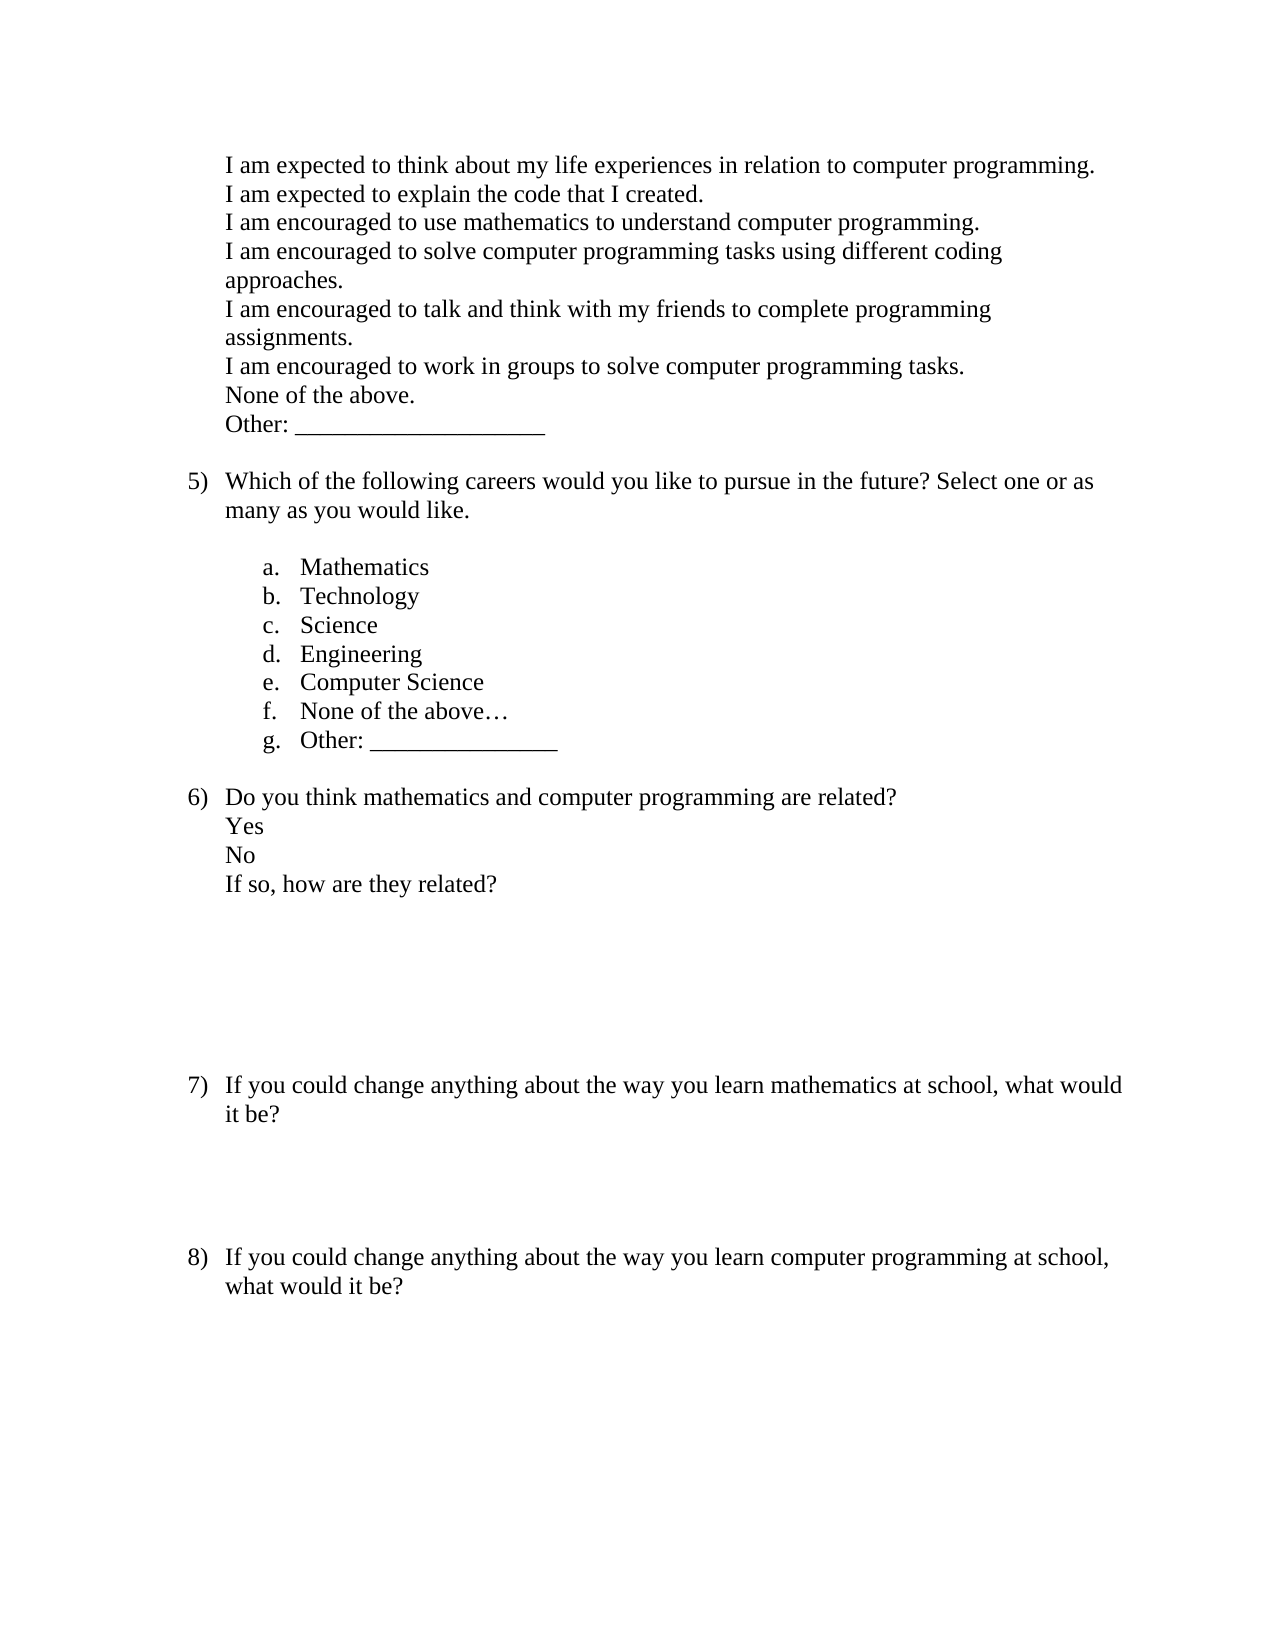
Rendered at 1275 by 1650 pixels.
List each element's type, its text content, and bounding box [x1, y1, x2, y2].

text I am encouraged to solve computer programming tasks using different coding approaches. [225, 236, 1125, 294]
list Yes [225, 811, 1125, 840]
list Engineering [262, 639, 1125, 667]
list Other: _______________ [262, 725, 1125, 754]
text I am expected to explain the code that I created. [225, 179, 1125, 207]
list Which of the following careers would you like to pursue in the future? Select one or as many as you would like. [187, 466, 1125, 524]
text I am encouraged to work in groups to solve computer programming tasks. [225, 351, 1125, 380]
text I am encouraged to use mathematics to understand computer programming. [225, 207, 1125, 236]
list Do you think mathematics and computer programming are related? [187, 782, 1125, 811]
list If you could change anything about the way you learn computer programming at school, what would it be? [187, 1242, 1125, 1300]
list If you could change anything about the way you learn mathematics at school, what would it be? [187, 1070, 1125, 1127]
list Technology [262, 581, 1125, 610]
text I am expected to think about my life experiences in relation to computer programming. [225, 150, 1125, 179]
list None of the above… [262, 696, 1125, 725]
list Science [262, 610, 1125, 639]
list If so, how are they related? [225, 869, 1125, 897]
list Computer Science [262, 667, 1125, 696]
text I am encouraged to talk and think with my friends to complete programming assignments. [225, 294, 1125, 351]
list Mathematics [262, 552, 1125, 581]
list No [225, 840, 1125, 869]
text None of the above. [225, 380, 1125, 409]
text Other: ____________________ [225, 409, 1125, 437]
